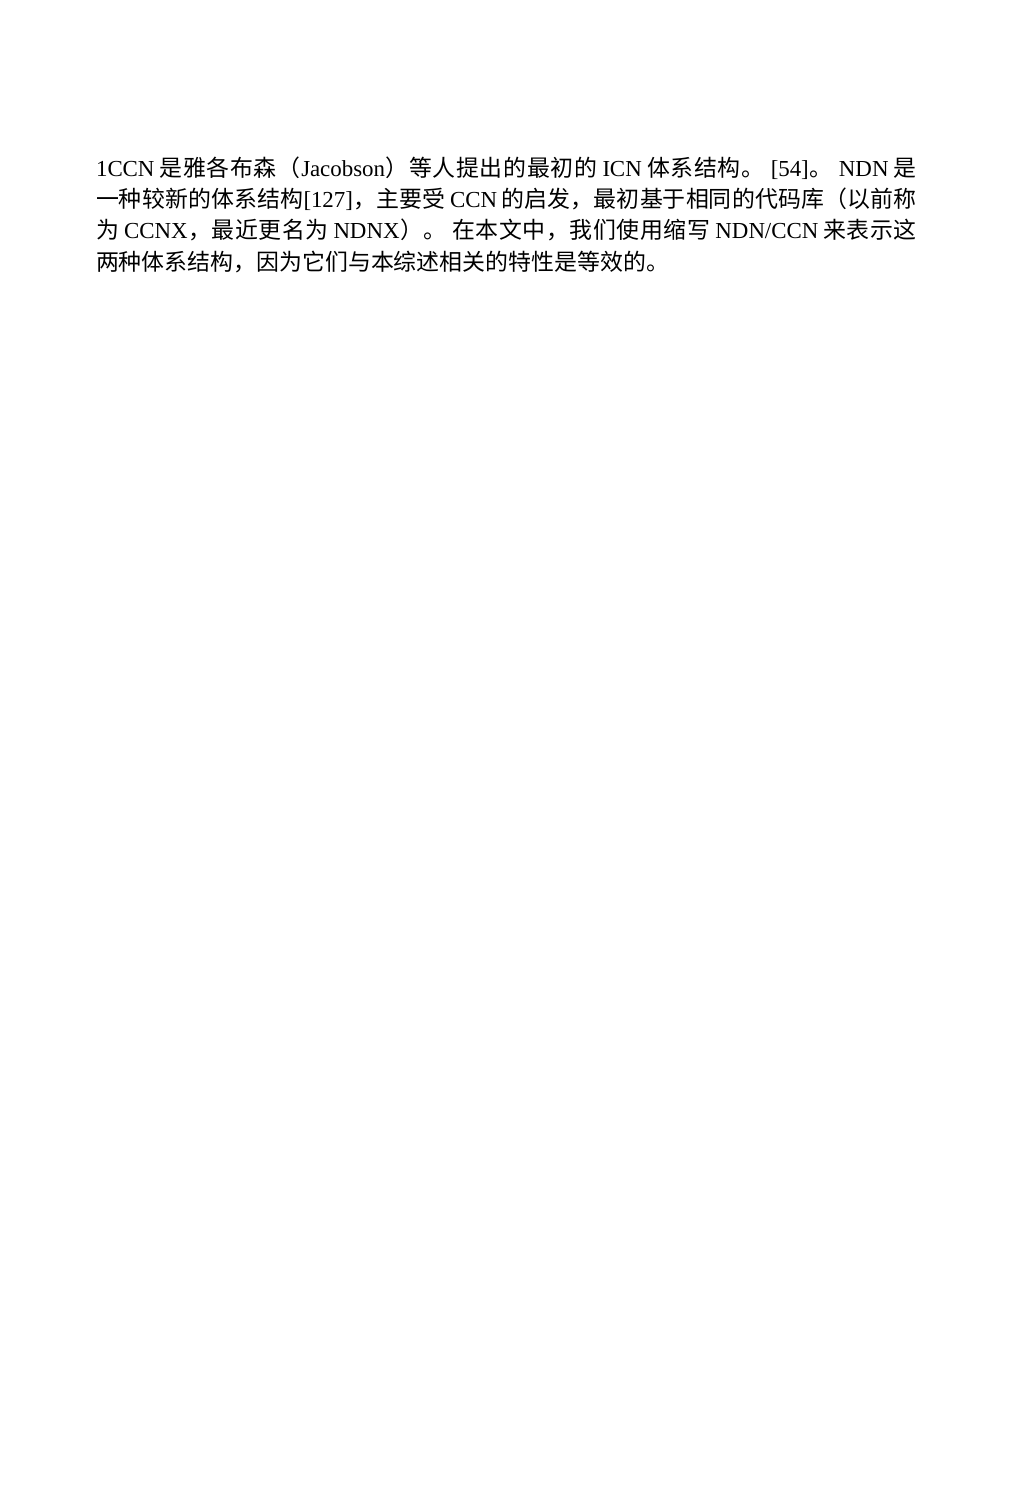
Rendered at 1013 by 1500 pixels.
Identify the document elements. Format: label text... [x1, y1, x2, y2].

text 1CCN是雅各布森（Jacobson）等人提出的最初的ICN体系结构。 [54]。 NDN是一种较新的体系结构[127]，主要受CCN的启发，最初基于相同的代码库（以前称为CCNX，最近更名为NDNX）。 在本文中，我们使用缩写NDN/CCN来表示这两种体系结构，因为它们与本综述相关的特性是等效的。 [96, 152, 917, 277]
